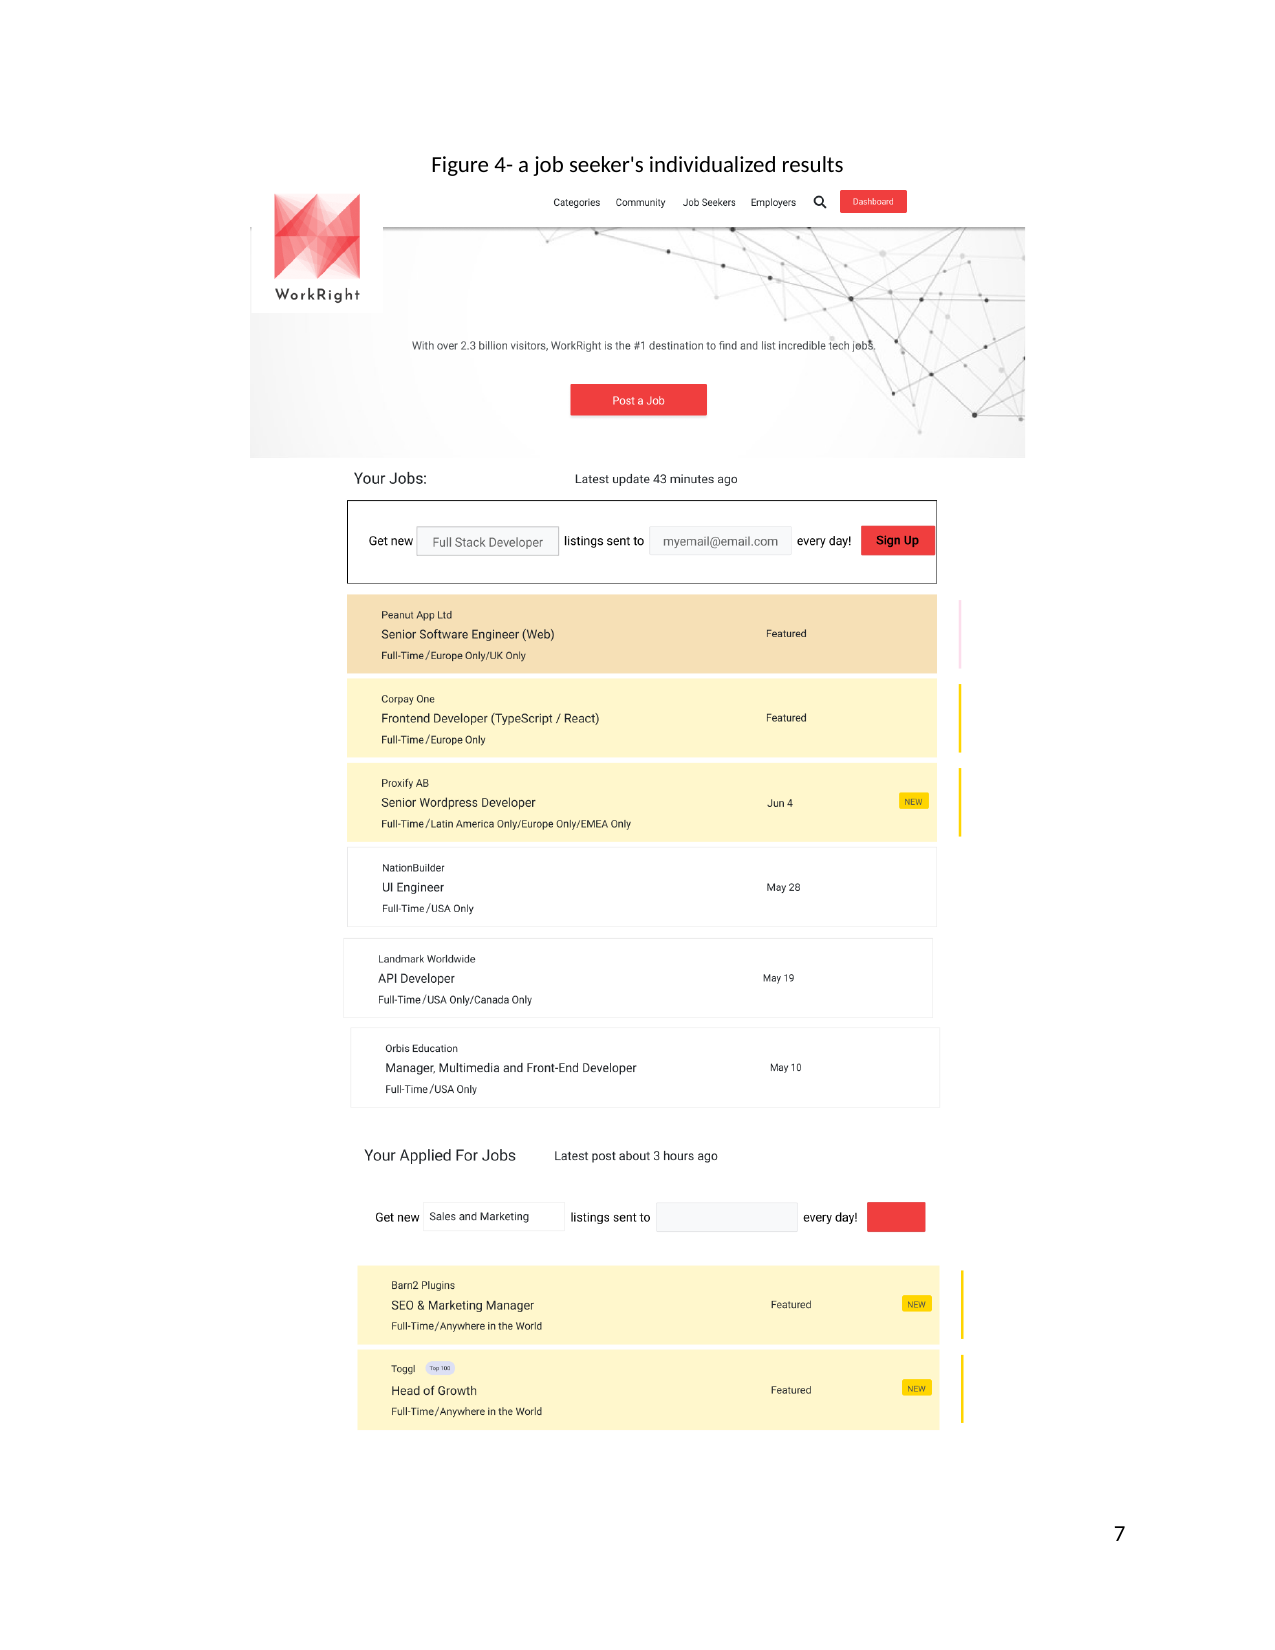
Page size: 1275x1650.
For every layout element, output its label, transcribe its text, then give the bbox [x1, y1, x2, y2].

picture [250, 178, 1025, 1432]
